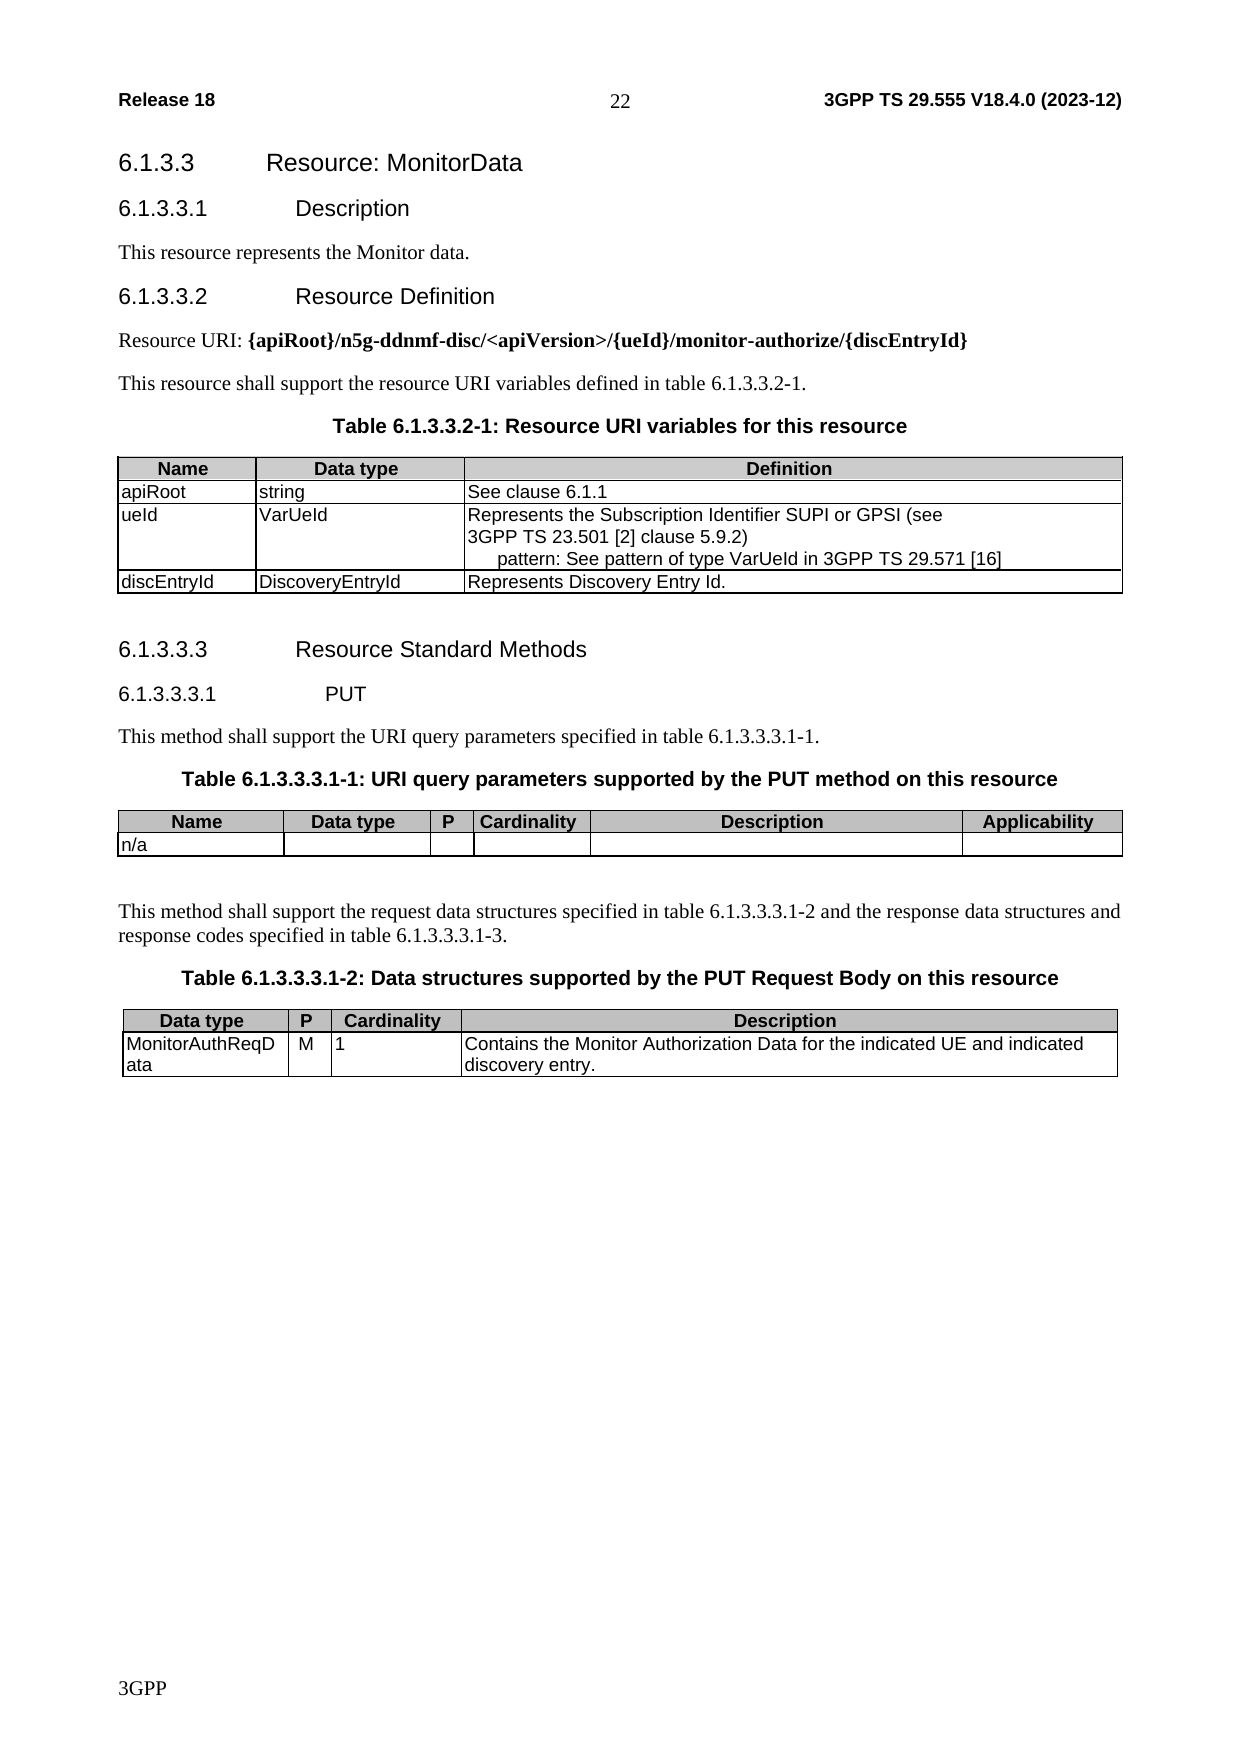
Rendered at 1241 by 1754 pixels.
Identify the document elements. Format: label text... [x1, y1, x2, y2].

table_header Cardinality [332, 1010, 461, 1031]
subtitle 6.1.3.3.1 Description [118, 195, 1122, 221]
table_header Data type [284, 811, 430, 832]
table_cell discEntryId [119, 571, 255, 592]
table_header Cardinality [474, 811, 590, 832]
table_cell MonitorAuthReqData [124, 1033, 288, 1076]
table_header Description [462, 1010, 1117, 1031]
table_cell apiRoot [119, 481, 255, 503]
table_header Applicability [963, 811, 1122, 832]
text This resource shall support the resource URI variables defined in table 6.1.3.3.2-1. [118, 371, 1122, 395]
table_cell [285, 833, 430, 855]
table_cell VarUeId [257, 504, 464, 569]
table_header Description [591, 811, 962, 832]
table_cell Represents the Subscription Identifier SUPI or GPSI (see 3GPP TS 23.501 [2] clause 5.9.2) pattern: See pattern of type VarUeId in 3GPP TS 29.571 [16] [465, 503, 1122, 569]
subtitle 6.1.3.3 Resource: MonitorData [118, 147, 1122, 176]
table_header Name [119, 458, 255, 479]
table_cell [591, 833, 962, 855]
table_header Data type [257, 458, 464, 479]
table_cell n/a [119, 833, 283, 855]
table_cell Contains the Monitor Authorization Data for the indicated UE and indicated discovery entry. [462, 1033, 1117, 1076]
text Table 6.1.3.3.2-1: Resource URI variables for this resource [118, 414, 1122, 438]
table_cell [431, 833, 473, 855]
text Table 6.1.3.3.3.1-2: Data structures supported by the PUT Request Body on this resource [118, 966, 1122, 990]
subtitle 6.1.3.3.3 Resource Standard Methods [118, 636, 1122, 663]
table_header Definition [465, 458, 1122, 479]
table_header P [431, 811, 473, 832]
text 6.1.3.3.3.1 PUT [118, 681, 1122, 705]
subtitle 6.1.3.3.2 Resource Definition [118, 283, 1122, 309]
text This resource represents the Monitor data. [118, 240, 1122, 264]
text Resource URI: {apiRoot}/n5g-ddnmf-disc/<apiVersion>/{ueId}/monitor-authorize/{discEntryId} [118, 328, 1122, 352]
table_cell [963, 833, 1122, 855]
table_header Name [119, 811, 283, 832]
table_cell See clause 6.1.1 [465, 480, 1122, 503]
table_header P [289, 1010, 331, 1031]
table_cell string [257, 481, 464, 503]
table_cell DiscoveryEntryId [257, 571, 464, 592]
text This method shall support the URI query parameters specified in table 6.1.3.3.3.1-1. [118, 724, 1122, 748]
text Table 6.1.3.3.3.1-1: URI query parameters supported by the PUT method on this resource [118, 767, 1122, 791]
text This method shall support the request data structures specified in table 6.1.3.3.3.1-2 and the response data structures and response codes specified in table 6.1.3.3.3.1-3. [118, 899, 1122, 947]
table_header Data type [124, 1010, 288, 1031]
table_cell Represents Discovery Entry Id. [465, 569, 1122, 592]
table_cell ueId [119, 504, 255, 569]
table_cell 1 [332, 1033, 461, 1076]
table_cell M [289, 1033, 331, 1076]
table_cell [475, 833, 590, 855]
